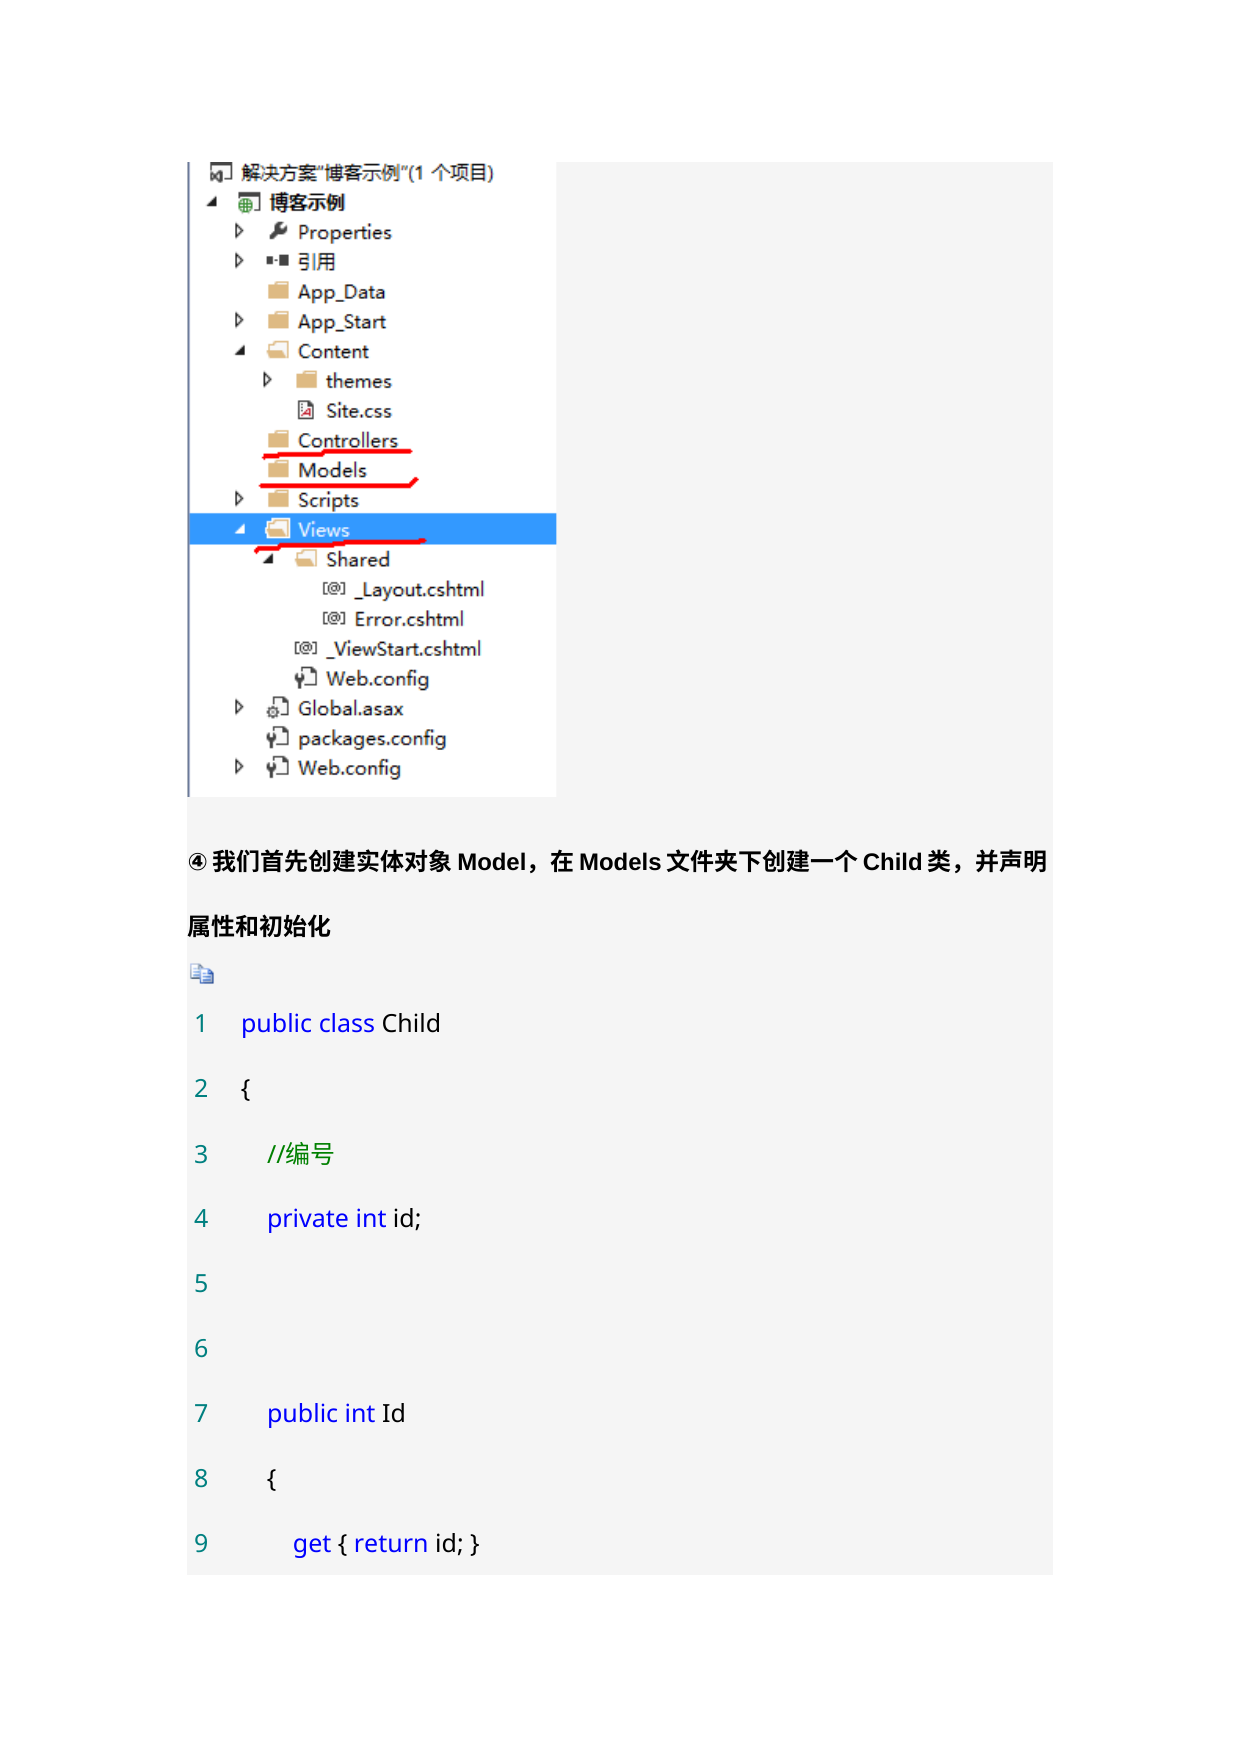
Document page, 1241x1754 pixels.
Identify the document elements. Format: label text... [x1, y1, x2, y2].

text 5 [187, 1250, 1053, 1315]
text 9 get { return id; } [187, 1510, 1053, 1575]
text 2 { [187, 1055, 1053, 1120]
text 8 { [187, 1445, 1053, 1510]
text 6 [187, 1315, 1053, 1380]
text 4 private int id; [187, 1185, 1053, 1250]
picture [187, 957, 219, 989]
text ④我们首先创建实体对象Model，在Models文件夹下创建一个Child类，并声明属性和初始化 [187, 828, 1053, 958]
text 7 public int Id [187, 1380, 1053, 1445]
text 3 //编号 [187, 1120, 1053, 1185]
picture [187, 162, 557, 797]
text 1 public class Child [187, 990, 1053, 1055]
